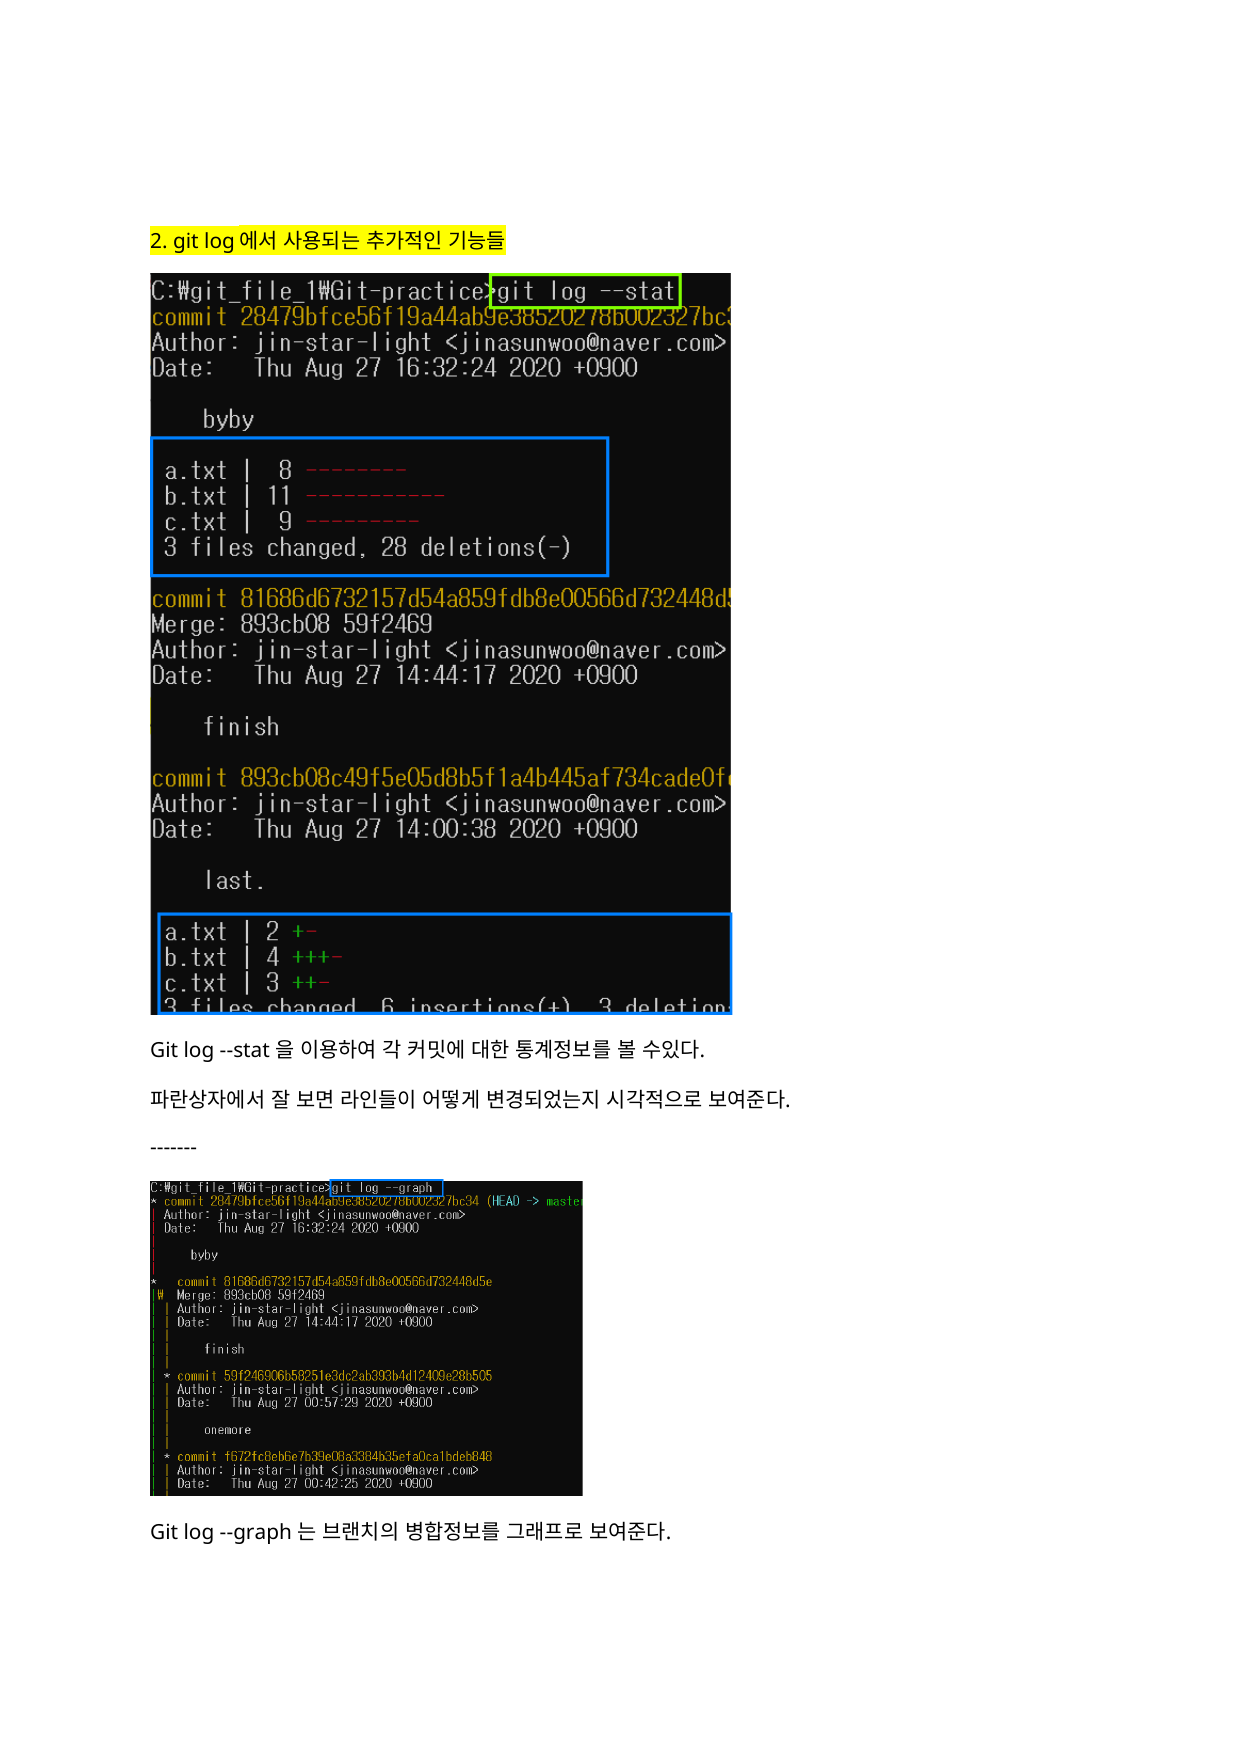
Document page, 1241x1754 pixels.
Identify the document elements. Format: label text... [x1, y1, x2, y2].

picture [150, 273, 733, 1015]
text ------- [150, 1132, 1090, 1161]
text 2. git log에서 사용되는 추가적인 기능들 [150, 224, 1090, 255]
text Git log --graph 는 브랜치의 병합정보를 그래프로 보여준다. [150, 1515, 1090, 1545]
picture [150, 1179, 583, 1496]
text Git log --stat 을 이용하여 각 커밋에 대한 통계정보를 볼 수있다. [150, 1034, 1090, 1064]
text 파란상자에서 잘 보면 라인들이 어떻게 변경되었는지 시각적으로 보여준다. [150, 1083, 1090, 1113]
